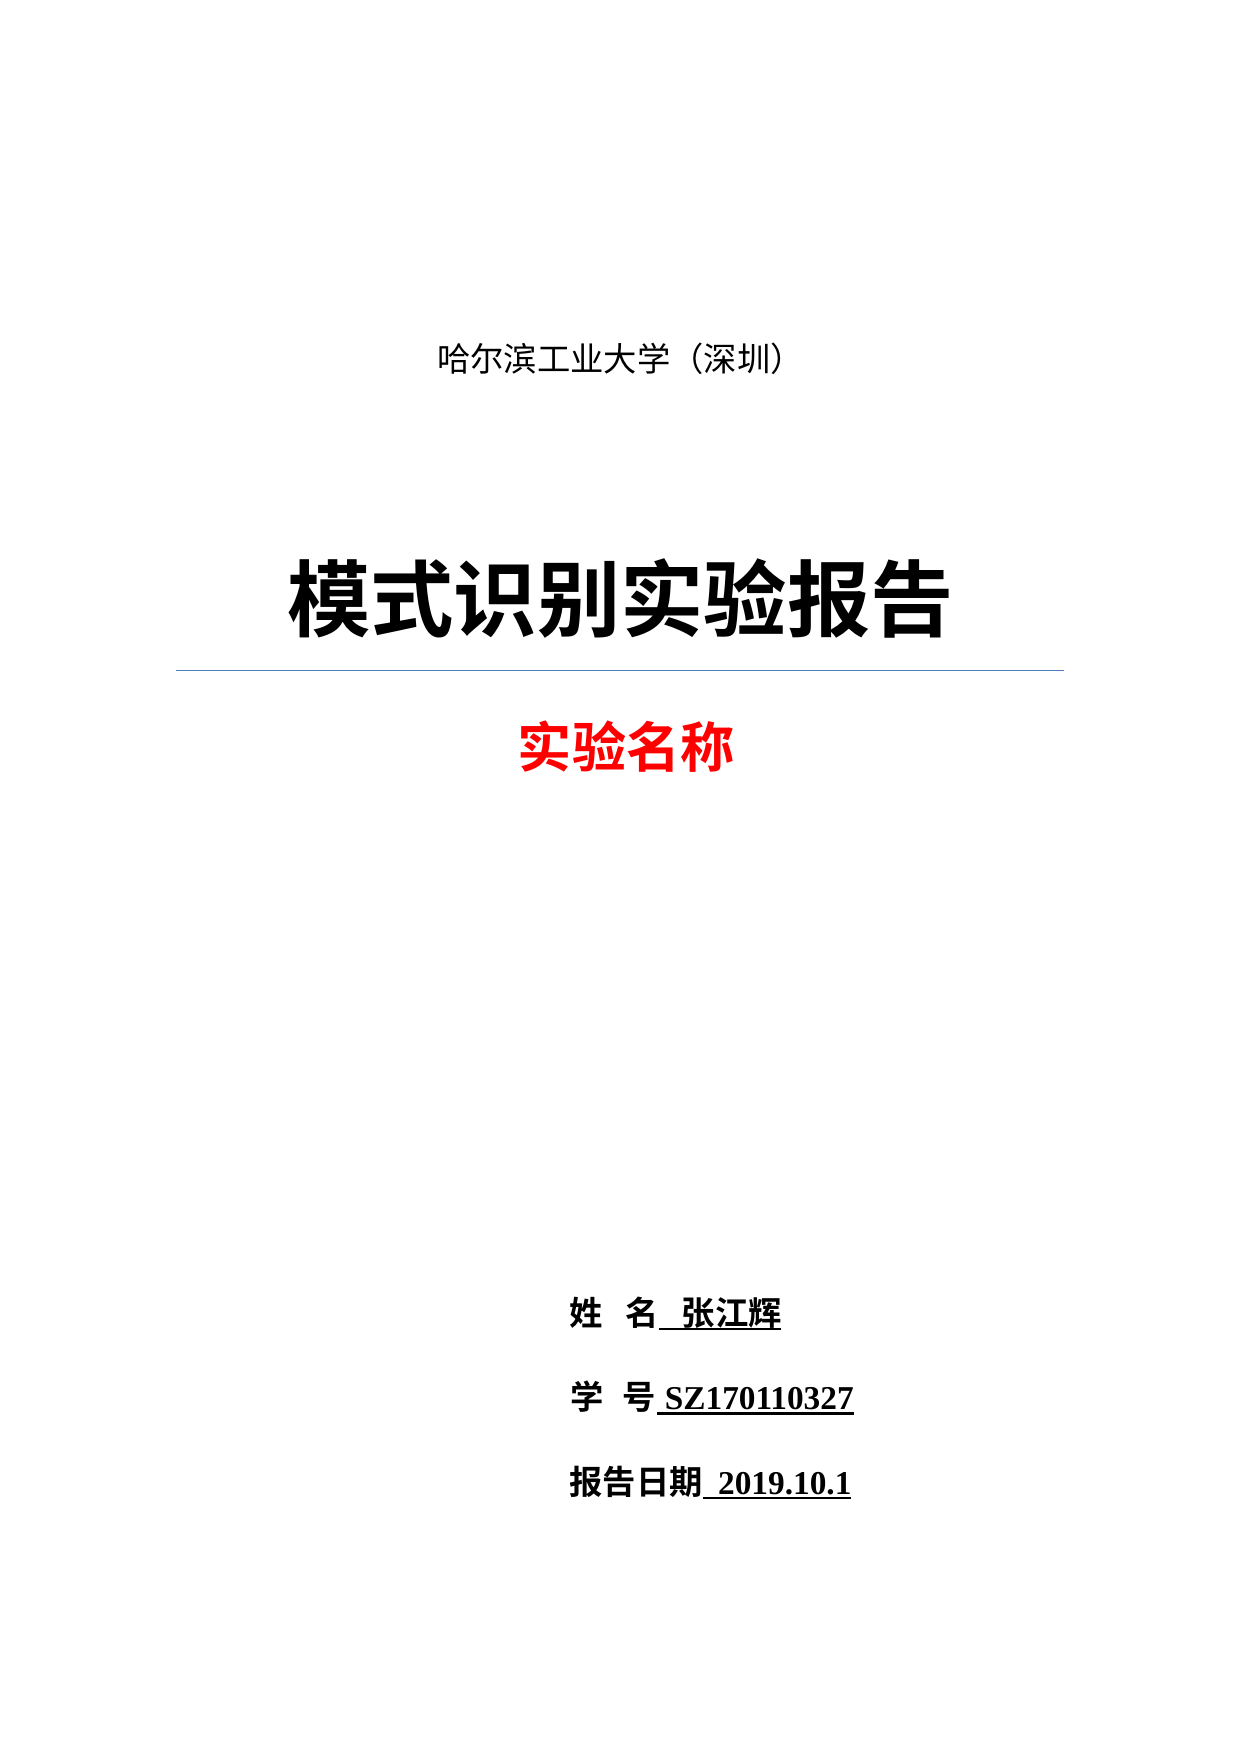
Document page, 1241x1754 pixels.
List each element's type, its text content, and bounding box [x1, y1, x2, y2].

table_header 哈尔滨工业大学（深圳） [176, 162, 1064, 519]
table_cell 模式识别实验报告 [176, 520, 1064, 669]
table_cell 姓 名 张江辉 学 号 SZ170110327 报告日期 2019.10.1 [176, 799, 1064, 1523]
table_cell 实验名称 [176, 671, 1064, 799]
